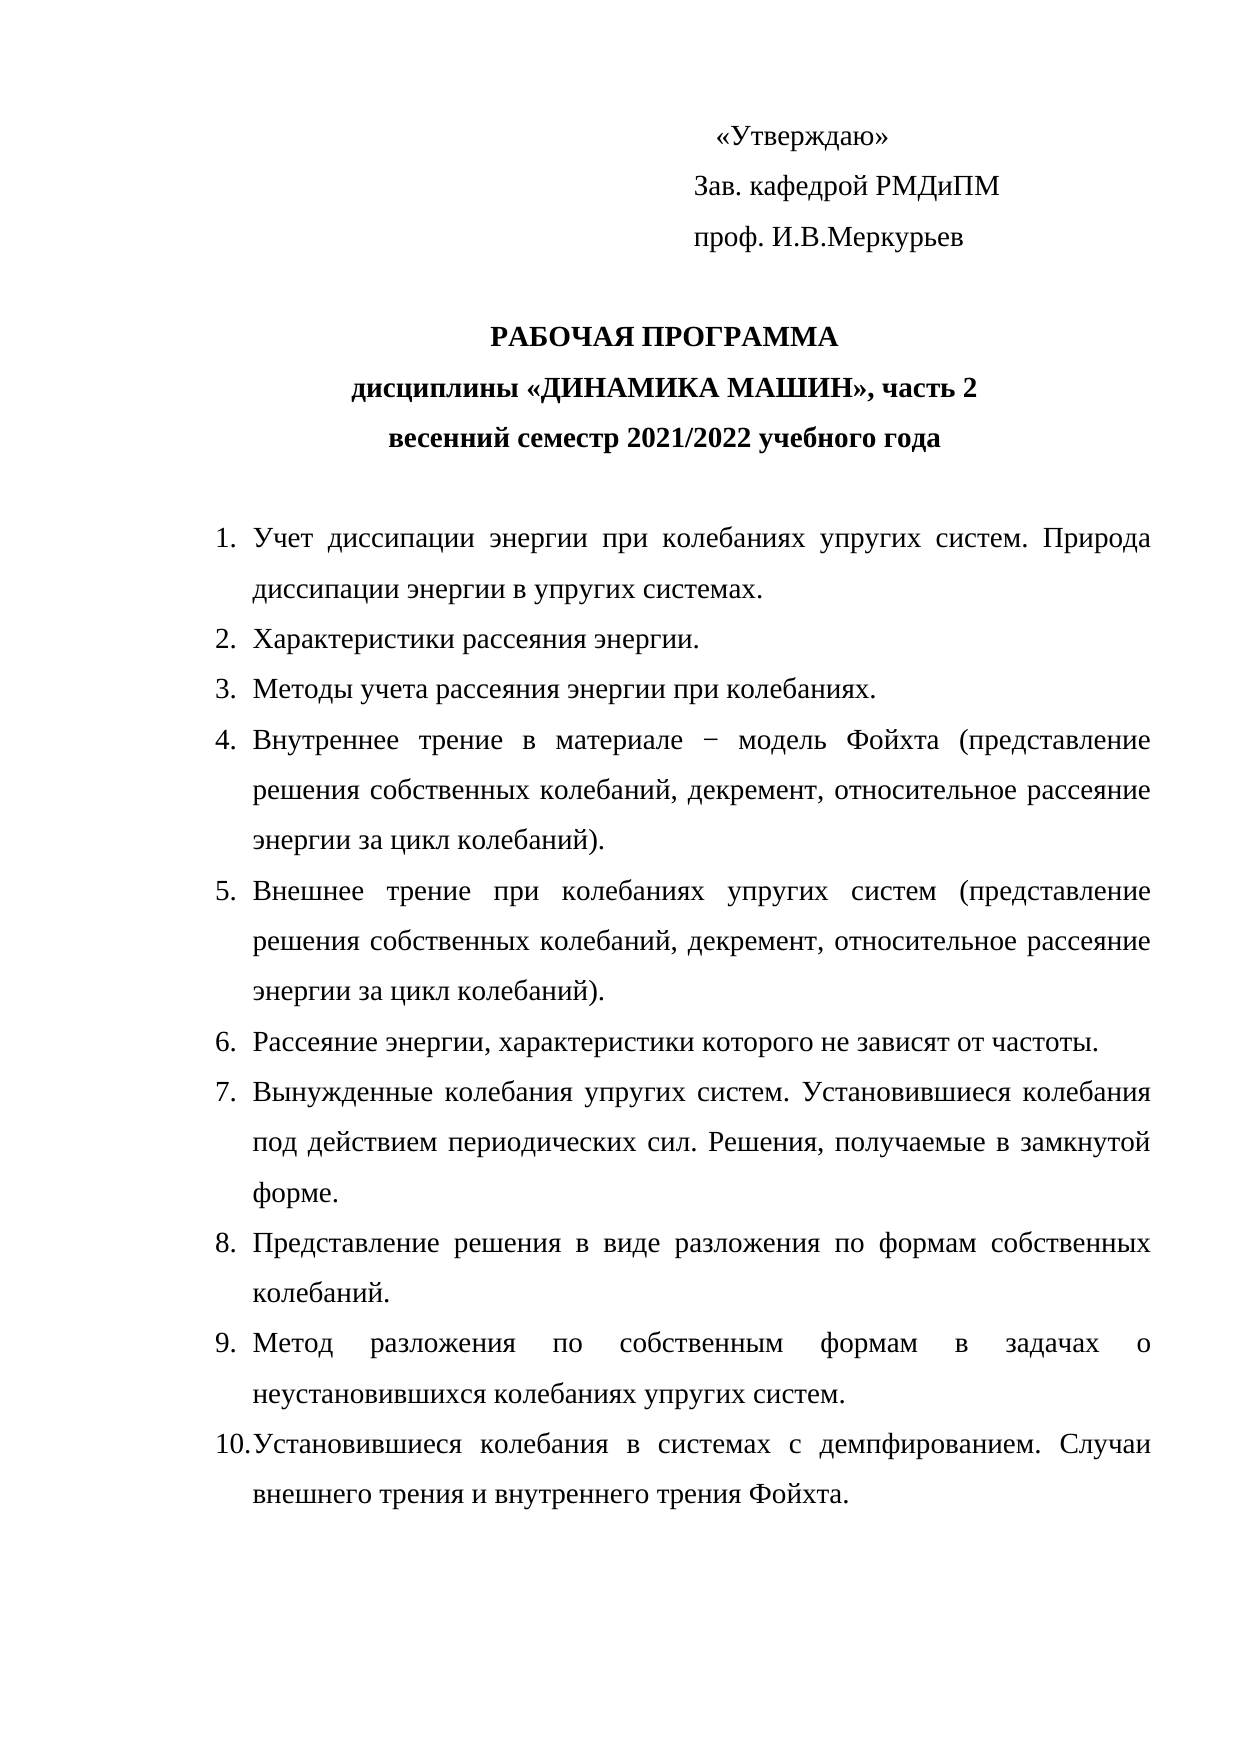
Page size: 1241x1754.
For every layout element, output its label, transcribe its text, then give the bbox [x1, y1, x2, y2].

list Внутреннее трение в материале − модель Фойхта (представление решения собственных колебаний, декремент, относительное рассеяние энергии за цикл колебаний). [215, 722, 1152, 856]
list Метод разложения по собственным формам в задачах о неустановившихся колебаниях упругих систем. [215, 1326, 1152, 1409]
text дисциплины «ДИНАМИКА МАШИН», часть 2 [177, 370, 1152, 403]
list Внешнее трение при колебаниях упругих систем (представление решения собственных колебаний, декремент, относительное рассеяние энергии за цикл колебаний). [215, 873, 1152, 1007]
list Вынужденные колебания упругих систем. Установившиеся колебания под действием периодических сил. Решения, получаемые в замкнутой форме. [215, 1074, 1152, 1208]
list Представление решения в виде разложения по формам собственных колебаний. [215, 1225, 1152, 1309]
text весенний семестр 2021/2022 учебного года [177, 420, 1152, 453]
text «Утверждаю» [177, 118, 1152, 152]
list Рассеяние энергии, характеристики которого не зависят от частоты. [215, 1024, 1152, 1057]
list Характеристики рассеяния энергии. [215, 621, 1152, 655]
text проф. И.В.Меркурьев [177, 219, 1152, 252]
text РАБОЧАЯ ПРОГРАММА [177, 319, 1152, 353]
list Учет диссипации энергии при колебаниях упругих систем. Природа диссипации энергии в упругих системах. [215, 521, 1152, 604]
list Методы учета рассеяния энергии при колебаниях. [215, 672, 1152, 705]
list Установившиеся колебания в системах с демпфированием. Случаи внешнего трения и внутреннего трения Фойхта. [215, 1426, 1152, 1510]
text Зав. кафедрой РМДиПМ [177, 168, 1152, 202]
